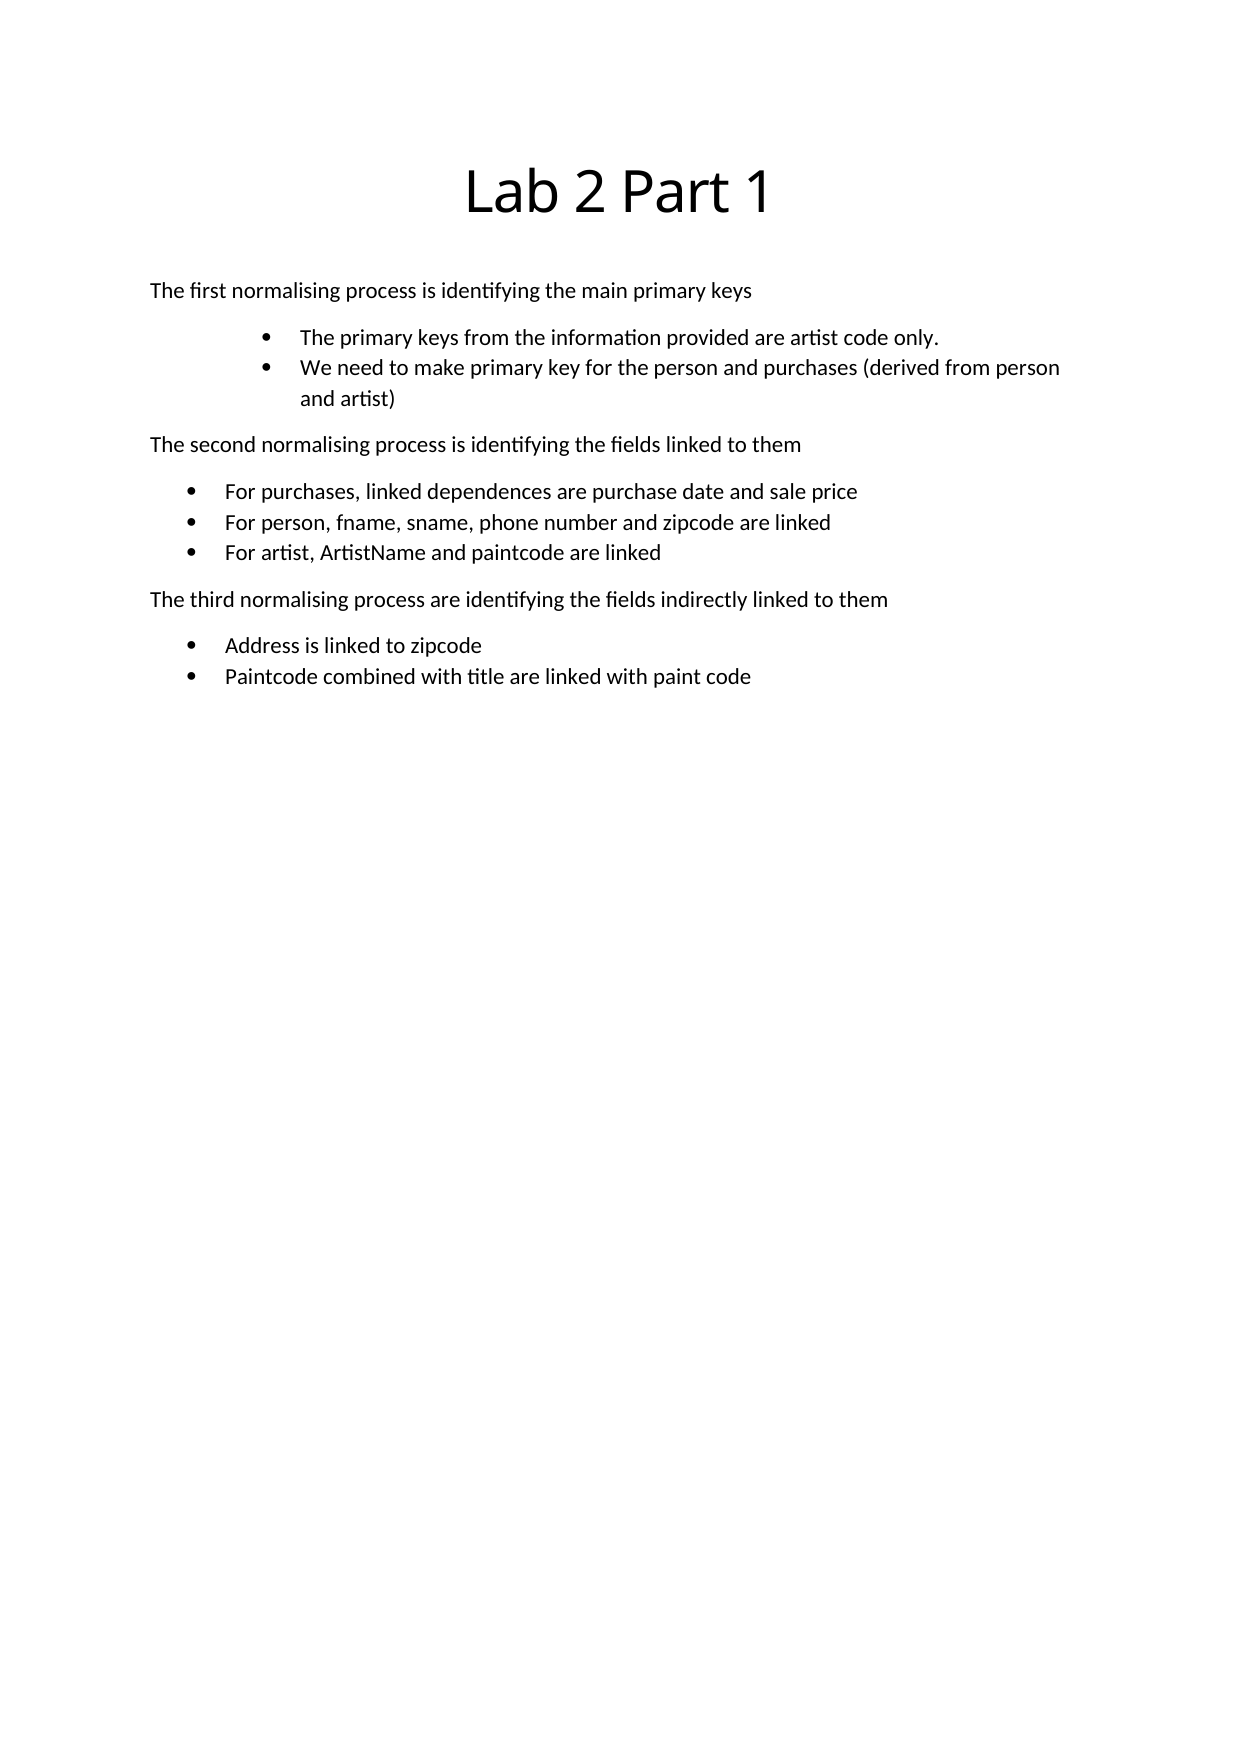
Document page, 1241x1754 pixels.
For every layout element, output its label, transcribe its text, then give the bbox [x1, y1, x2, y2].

list For artist, ArtistName and paintcode are linked [187, 538, 1090, 566]
list For purchases, linked dependences are purchase date and sale price [187, 477, 1090, 505]
list The primary keys from the information provided are artist code only. [262, 323, 1090, 351]
list For person, fname, sname, phone number and zipcode are linked [187, 508, 1090, 536]
list Paintcode combined with title are linked with paint code [187, 662, 1090, 690]
text The first normalising process is identifying the main primary keys [150, 276, 1090, 304]
text The third normalising process are identifying the fields indirectly linked to them [150, 585, 1090, 613]
title Lab 2 Part 1 [150, 150, 1090, 229]
list Address is linked to zipcode [187, 632, 1090, 659]
text The second normalising process is identifying the fields linked to them [150, 431, 1090, 458]
list We need to make primary key for the person and purchases (derived from person and artist) [262, 353, 1090, 412]
